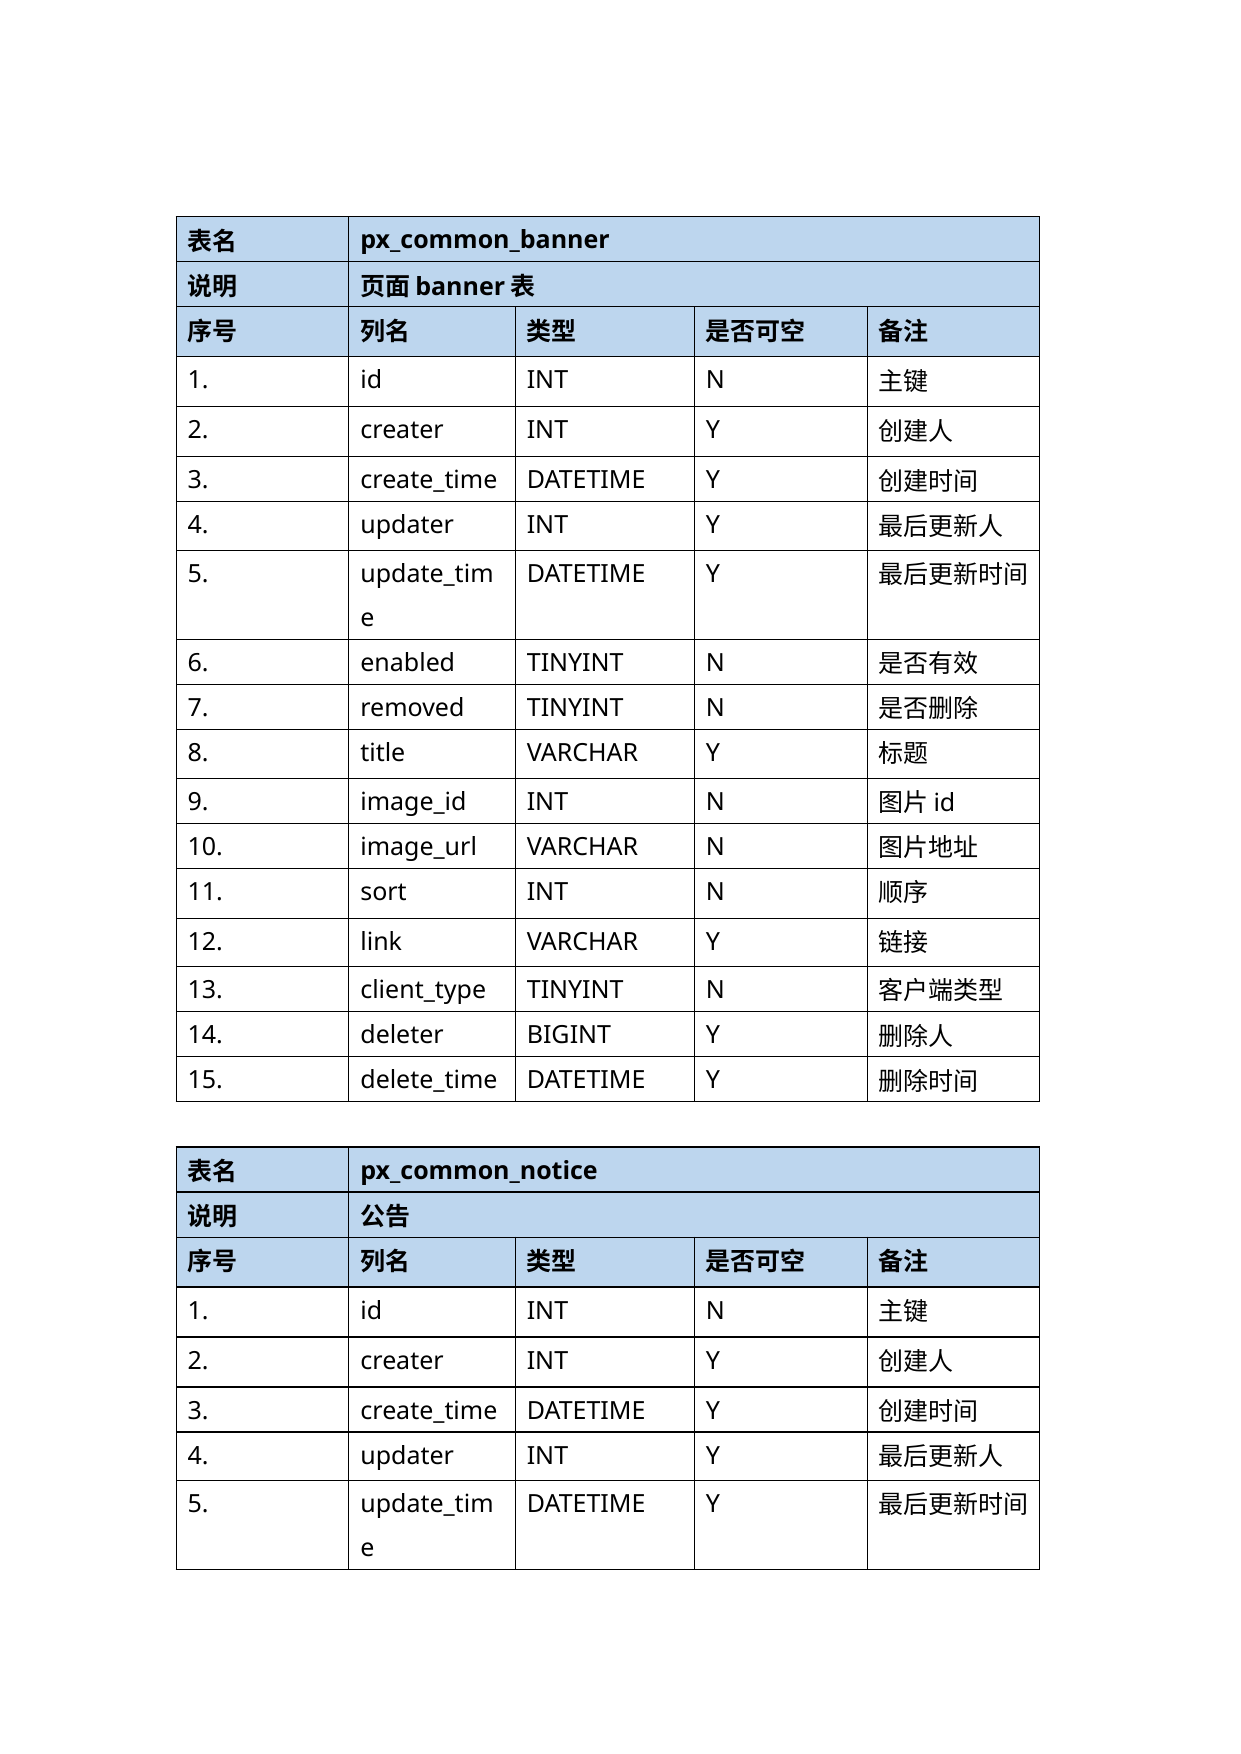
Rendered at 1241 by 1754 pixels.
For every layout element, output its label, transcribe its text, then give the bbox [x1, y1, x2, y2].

table_cell [177, 1012, 348, 1056]
table_cell [177, 779, 348, 823]
table_cell DATETIME [516, 1481, 694, 1569]
table_cell Y [695, 1481, 867, 1569]
table_cell N [695, 357, 867, 406]
table_cell delete_time [349, 1057, 515, 1101]
table_cell TINYINT [516, 685, 694, 729]
table_cell VARCHAR [516, 730, 694, 777]
table_cell Y [695, 457, 867, 501]
table_cell Y [695, 1057, 867, 1101]
table_cell 备注 [868, 1238, 1039, 1286]
table_cell [177, 1288, 348, 1336]
table_cell N [695, 824, 867, 868]
table_cell INT [516, 1288, 694, 1336]
table_cell 创建人 [868, 1338, 1039, 1386]
table_cell 是否删除 [868, 685, 1039, 729]
table_cell 列名 [349, 1238, 515, 1286]
table_cell [177, 640, 348, 684]
table_cell 页面banner表 [349, 262, 1039, 306]
table_cell 标题 [868, 730, 1039, 777]
table_cell [177, 551, 348, 639]
table_cell TINYINT [516, 967, 694, 1011]
table_header px_common_banner [349, 217, 1039, 261]
table_cell INT [516, 407, 694, 456]
table_cell 链接 [868, 919, 1039, 966]
table_cell [177, 919, 348, 966]
table_cell 序号 [177, 307, 348, 356]
table_cell Y [695, 1338, 867, 1386]
table_cell 删除时间 [868, 1057, 1039, 1101]
table_cell Y [695, 1433, 867, 1480]
table_cell N [695, 1288, 867, 1336]
table_cell 客户端类型 [868, 967, 1039, 1011]
table_cell 是否可空 [695, 1238, 867, 1286]
table_cell [177, 1433, 348, 1480]
table_cell 最后更新时间 [868, 551, 1039, 639]
table_cell N [695, 869, 867, 918]
table_cell 备注 [868, 307, 1039, 356]
table_cell Y [695, 1012, 867, 1056]
table_cell enabled [349, 640, 515, 684]
table_cell id [349, 357, 515, 406]
table_cell Y [695, 919, 867, 966]
table_cell 顺序 [868, 869, 1039, 918]
table_cell INT [516, 1433, 694, 1480]
table_cell title [349, 730, 515, 777]
table_cell INT [516, 779, 694, 823]
table_cell [177, 1388, 348, 1431]
table_cell INT [516, 502, 694, 550]
table_cell N [695, 685, 867, 729]
table_cell [177, 502, 348, 550]
table_cell N [695, 967, 867, 1011]
table_cell updater [349, 502, 515, 550]
table_cell BIGINT [516, 1012, 694, 1056]
table_cell 最后更新人 [868, 1433, 1039, 1480]
table_cell removed [349, 685, 515, 729]
table_cell client_type [349, 967, 515, 1011]
table_cell Y [695, 730, 867, 777]
table_cell [177, 357, 348, 406]
table_cell creater [349, 407, 515, 456]
table_cell create_time [349, 1388, 515, 1431]
table_cell 创建时间 [868, 457, 1039, 501]
table_cell Y [695, 407, 867, 456]
table_cell 是否可空 [695, 307, 867, 356]
table_cell [177, 685, 348, 729]
table_cell image_id [349, 779, 515, 823]
table_cell DATETIME [516, 551, 694, 639]
table_cell [177, 730, 348, 777]
table_cell TINYINT [516, 640, 694, 684]
table_cell 是否有效 [868, 640, 1039, 684]
table_cell updater [349, 1433, 515, 1480]
table_cell 最后更新时间 [868, 1481, 1039, 1569]
table_cell 说明 [177, 262, 348, 306]
table_cell sort [349, 869, 515, 918]
table_cell Y [695, 1388, 867, 1431]
table_cell N [695, 640, 867, 684]
table_cell [177, 1057, 348, 1101]
table_cell link [349, 919, 515, 966]
table_cell 最后更新人 [868, 502, 1039, 550]
table_cell update_time [349, 551, 515, 639]
table_header px_common_notice [349, 1148, 1039, 1191]
table_cell [177, 407, 348, 456]
table_cell 主键 [868, 1288, 1039, 1336]
table_cell 说明 [177, 1193, 348, 1237]
table_cell 公告 [349, 1193, 1039, 1237]
table_cell [177, 1481, 348, 1569]
table_cell deleter [349, 1012, 515, 1056]
table_cell INT [516, 357, 694, 406]
table_cell [177, 457, 348, 501]
table_cell VARCHAR [516, 824, 694, 868]
table_header 表名 [177, 217, 348, 261]
table_cell id [349, 1288, 515, 1336]
table_cell INT [516, 1338, 694, 1386]
table_cell 创建人 [868, 407, 1039, 456]
table_cell 类型 [516, 307, 694, 356]
table_header 表名 [177, 1148, 348, 1191]
table_cell 创建时间 [868, 1388, 1039, 1431]
table_cell 删除人 [868, 1012, 1039, 1056]
table_cell Y [695, 551, 867, 639]
table_cell 序号 [177, 1238, 348, 1286]
table_cell DATETIME [516, 1057, 694, 1101]
table_cell [177, 967, 348, 1011]
table_cell 图片地址 [868, 824, 1039, 868]
table_cell Y [695, 502, 867, 550]
table_cell N [695, 779, 867, 823]
table_cell update_time [349, 1481, 515, 1569]
table_cell INT [516, 869, 694, 918]
table_cell 主键 [868, 357, 1039, 406]
table_cell VARCHAR [516, 919, 694, 966]
table_cell [177, 1338, 348, 1386]
table_cell [177, 824, 348, 868]
table_cell DATETIME [516, 457, 694, 501]
table_cell 类型 [516, 1238, 694, 1286]
table_cell create_time [349, 457, 515, 501]
table_cell 图片id [868, 779, 1039, 823]
table_cell 列名 [349, 307, 515, 356]
table_cell DATETIME [516, 1388, 694, 1431]
table_cell creater [349, 1338, 515, 1386]
table_cell [177, 869, 348, 918]
table_cell image_url [349, 824, 515, 868]
